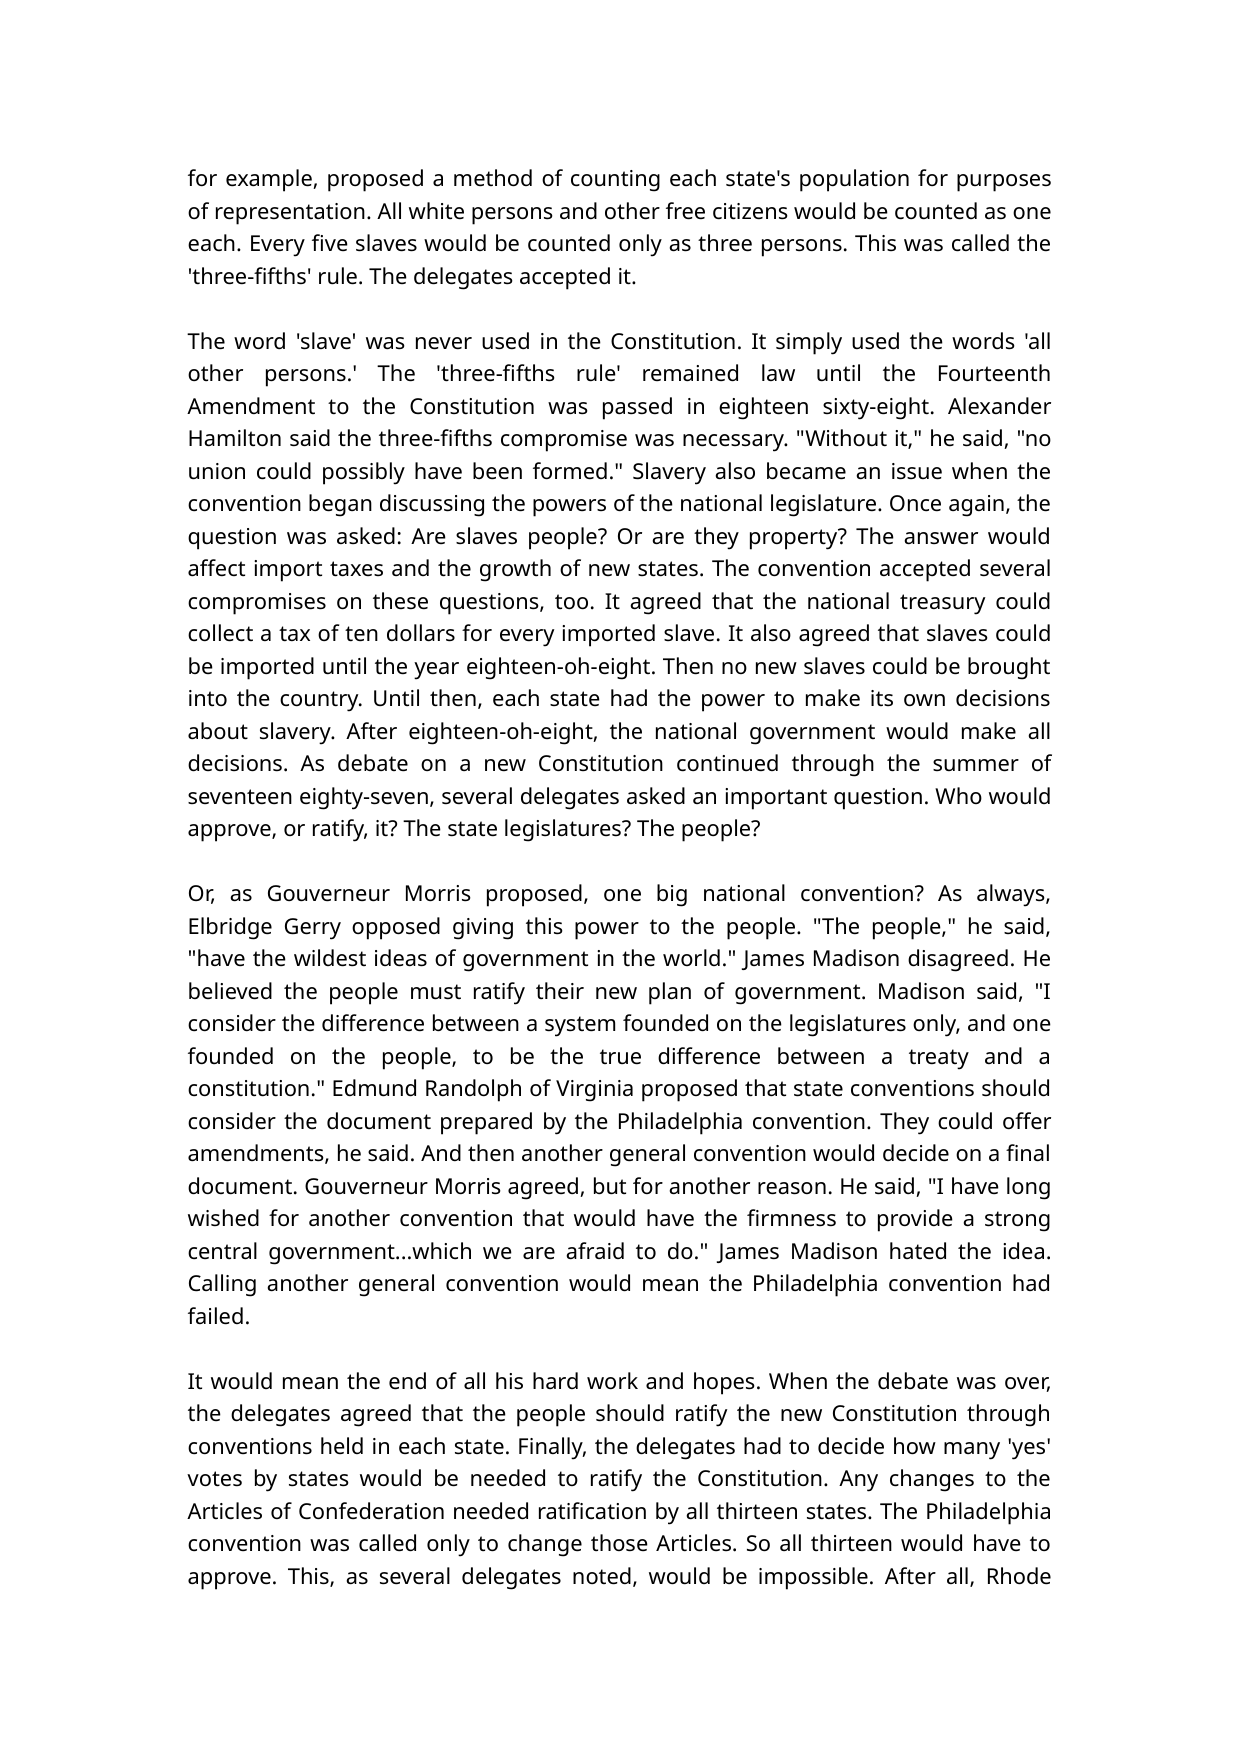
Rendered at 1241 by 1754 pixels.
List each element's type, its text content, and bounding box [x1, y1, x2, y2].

text Or, as Gouverneur Morris proposed, one big national convention? As always, Elbridge Gerry opposed giving this power to the people. "The people," he said, "have the wildest ideas of government in the world." James Madison disagreed. He believed the people must ratify their new plan of government. Madison said, "I consider the difference between a system founded on the legislatures only, and one founded on the people, to be the true difference between a treaty and a constitution." Edmund Randolph of Virginia proposed that state conventions should consider the document prepared by the Philadelphia convention. They could offer amendments, he said. And then another general convention would decide on a final document. Gouverneur Morris agreed, but for another reason. He said, "I have long wished for another convention that would have the firmness to provide a strong central government...which we are afraid to do." James Madison hated the idea. Calling another general convention would mean the Philadelphia convention had failed. [187, 877, 1053, 1332]
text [187, 1364, 1053, 1592]
text The word 'slave' was never used in the Constitution. It simply used the words 'all other persons.' The 'three-fifths rule' remained law until the Fourteenth Amendment to the Constitution was passed in eighteen sixty-eight. Alexander Hamilton said the three-fifths compromise was necessary. "Without it," he said, "no union could possibly have been formed." Slavery also became an issue when the convention began discussing the powers of the national legislature. Once again, the question was asked: Are slaves people? Or are they property? The answer would affect import taxes and the growth of new states. The convention accepted several compromises on these questions, too. It agreed that the national treasury could collect a tax of ten dollars for every imported slave. It also agreed that slaves could be imported until the year eighteen-oh-eight. Then no new slaves could be brought into the country. Until then, each state had the power to make its own decisions about slavery. After eighteen-oh-eight, the national government would make all decisions. As debate on a new Constitution continued through the summer of seventeen eighty-seven, several delegates asked an important question. Who would approve, or ratify, it? The state legislatures? The people? [187, 324, 1053, 844]
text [187, 162, 1053, 292]
